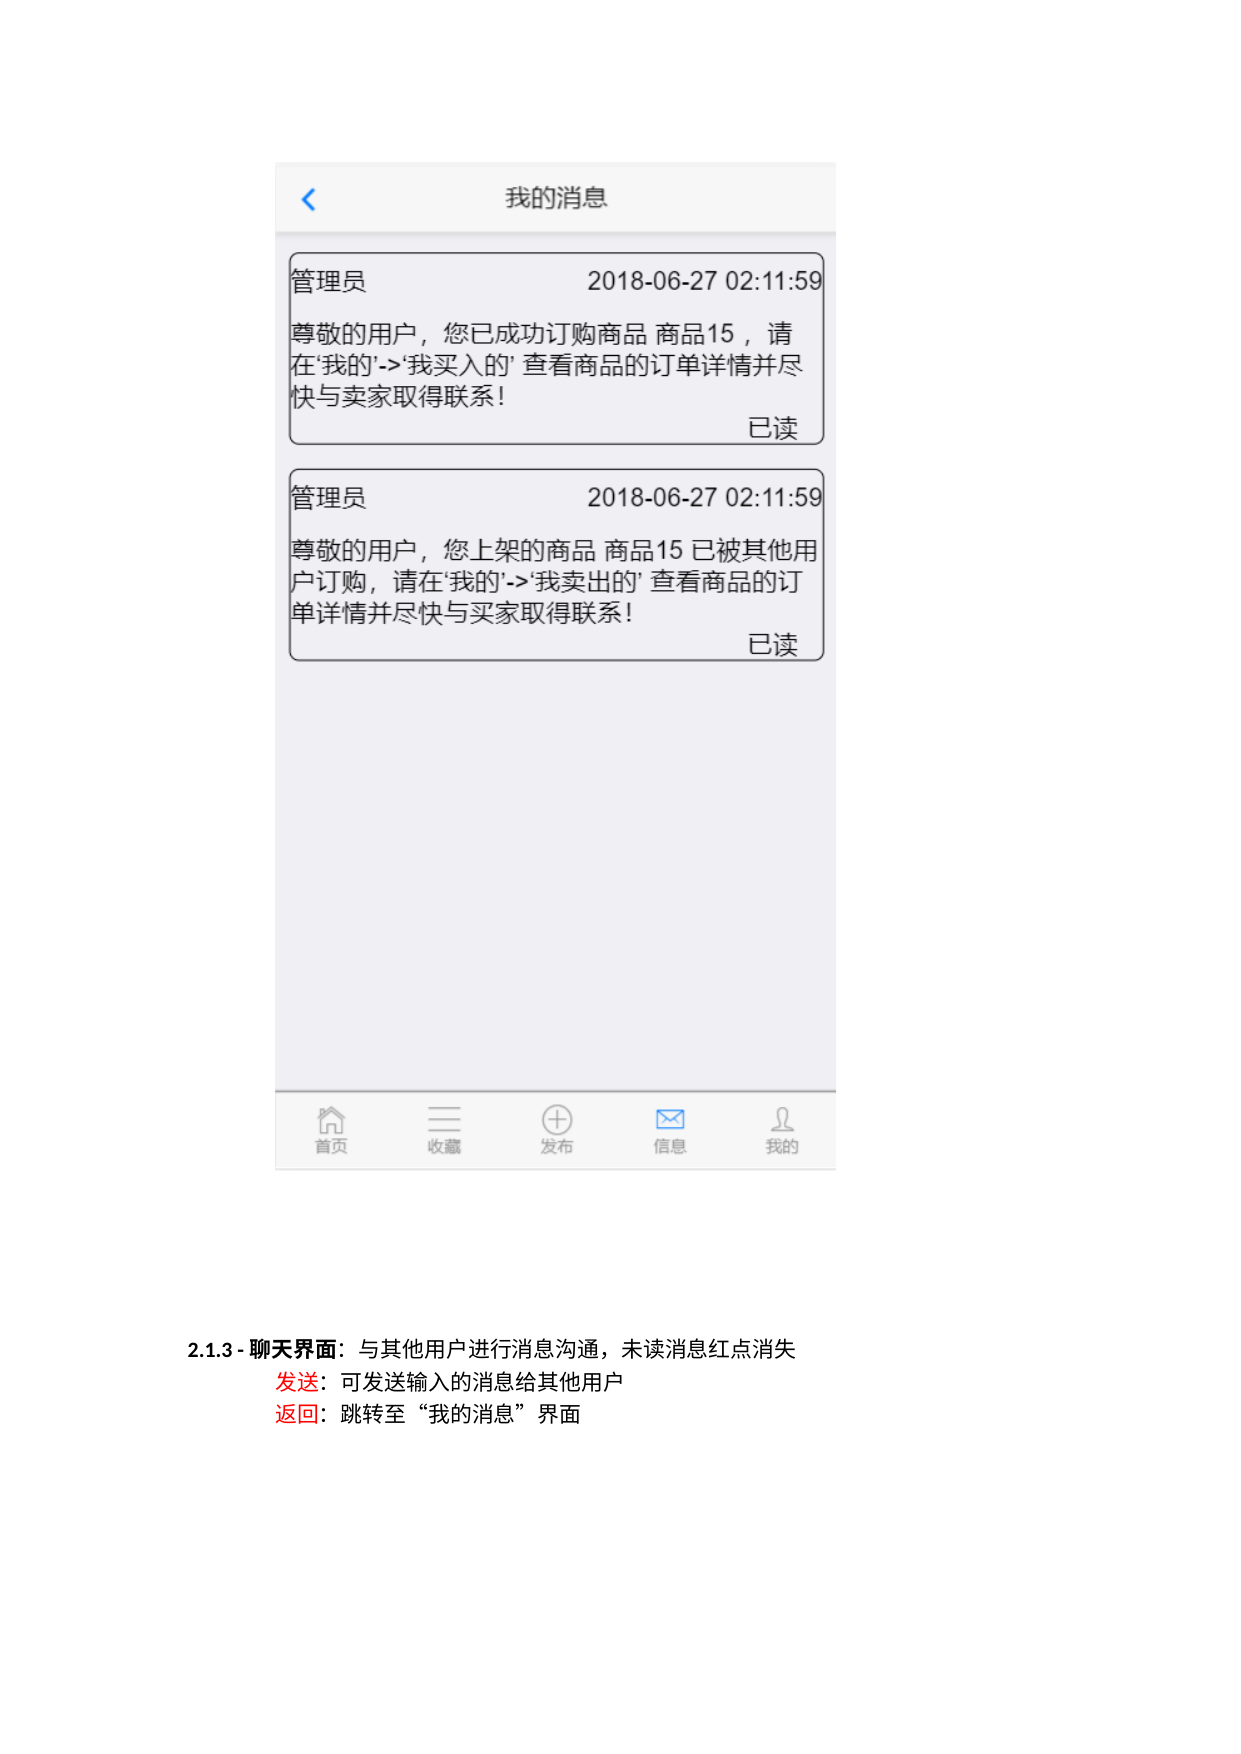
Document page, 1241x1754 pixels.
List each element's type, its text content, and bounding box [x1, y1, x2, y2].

picture [275, 162, 837, 1171]
text 发送：可发送输入的消息给其他用户 [231, 1364, 1053, 1397]
text 2.1.3 - 聊天界面：与其他用户进行消息沟通，未读消息红点消失 [187, 1332, 1053, 1364]
text 返回：跳转至“我的消息”界面 [231, 1397, 1053, 1429]
